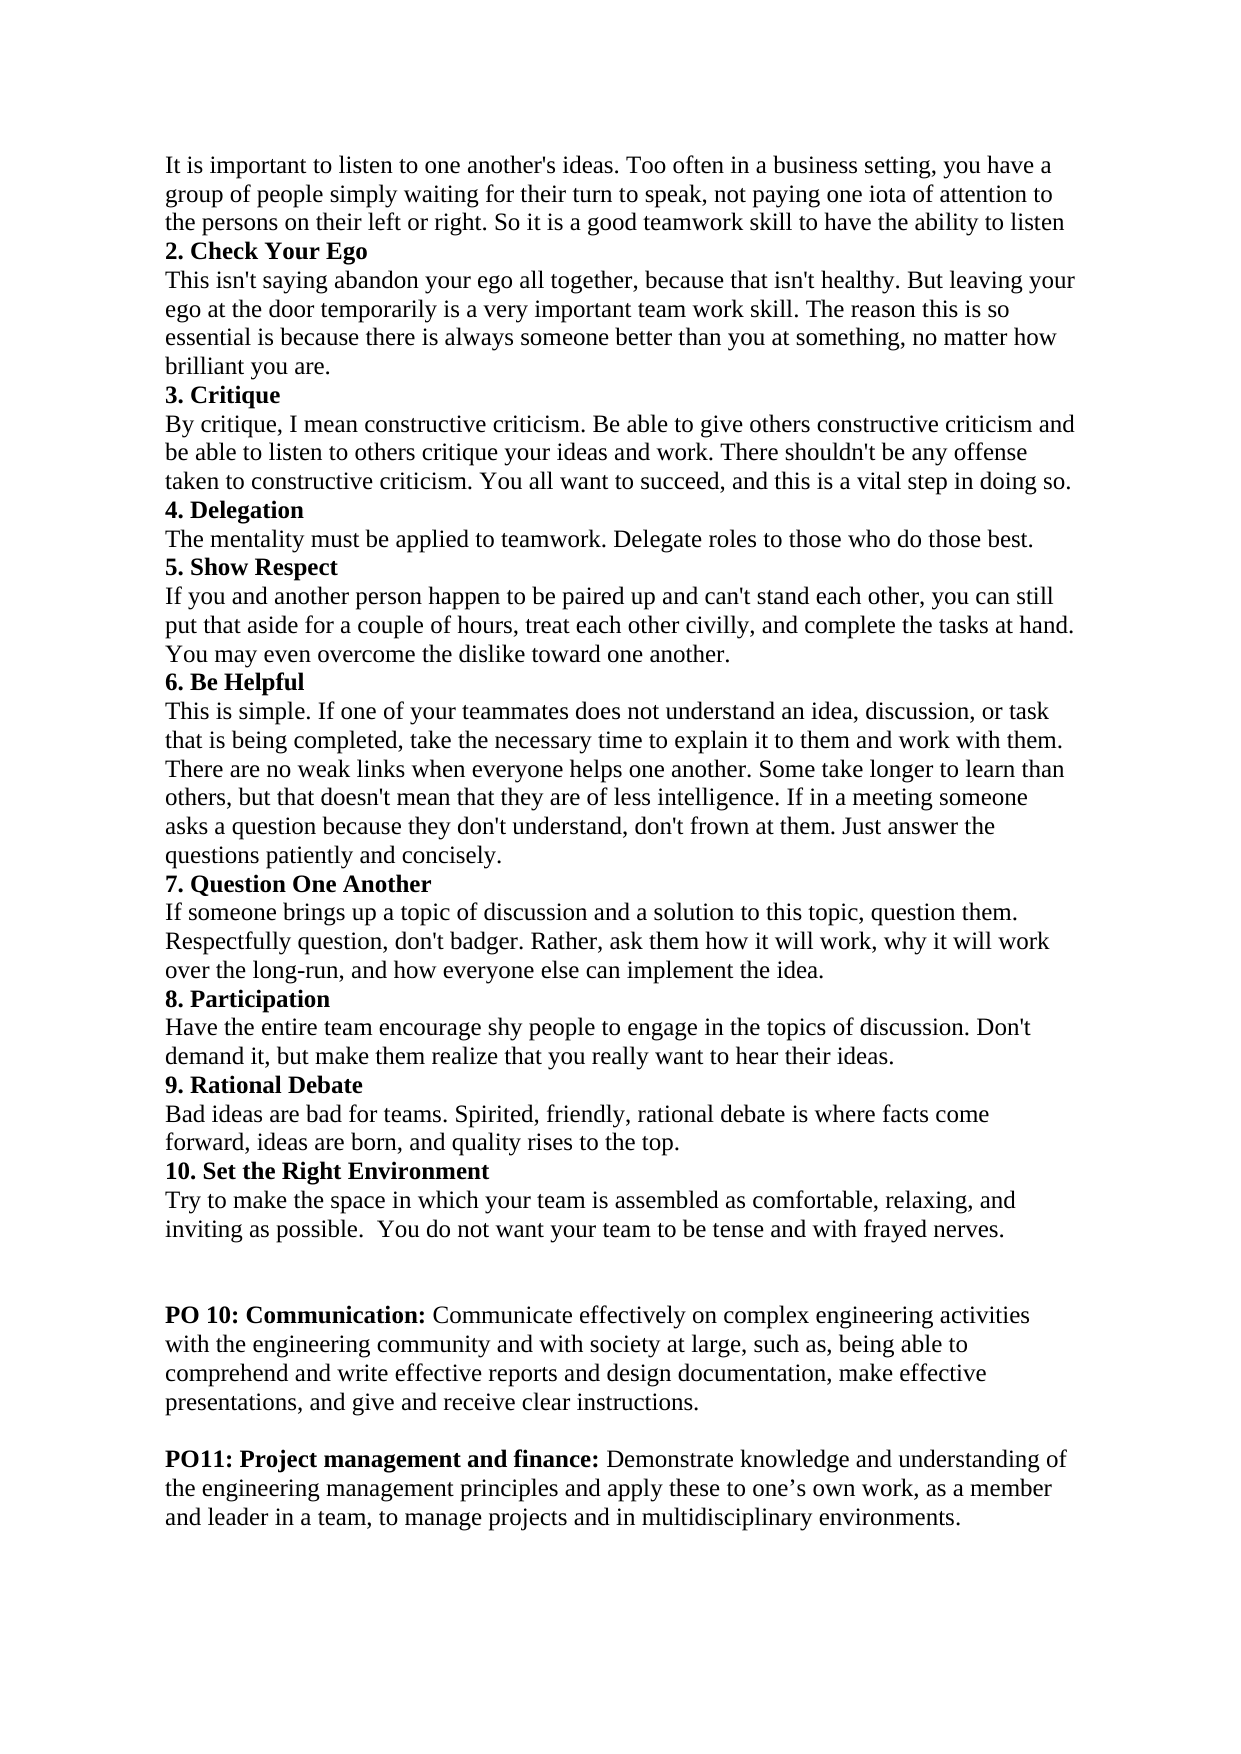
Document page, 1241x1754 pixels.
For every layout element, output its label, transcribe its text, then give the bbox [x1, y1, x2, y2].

text 8. Participation [165, 984, 1075, 1012]
text It is important to listen to one another's ideas. Too often in a business setting, you have a group of people simply waiting for their turn to speak, not paying one iota of attention to the persons on their left or right. So it is a good teamwork skill to have the ability to listen [165, 150, 1075, 236]
text Bad ideas are bad for teams. Spirited, friendly, rational debate is where facts come forward, ideas are born, and quality rises to the top. [165, 1099, 1075, 1156]
text If someone brings up a topic of discussion and a solution to this topic, question them. Respectfully question, don't badger. Rather, ask them how it will work, why it will work over the long-run, and how everyone else can implement the idea. [165, 897, 1075, 984]
text 4. Delegation [165, 495, 1075, 524]
text 10. Set the Right Environment [165, 1156, 1075, 1185]
text 6. Be Helpful [165, 667, 1075, 696]
text 2. Check Your Ego [165, 236, 1075, 265]
text Try to make the space in which your team is assembled as comfortable, relaxing, and inviting as possible. You do not want your team to be tense and with frayed nerves. [165, 1185, 1075, 1242]
text By critique, I mean constructive criticism. Be able to give others constructive criticism and be able to listen to others critique your ideas and work. There shouldn't be any offense taken to constructive criticism. You all want to succeed, and this is a vital step in doing so. [165, 409, 1075, 495]
text 7. Question One Another [165, 869, 1075, 897]
text If you and another person happen to be paired up and can't stand each other, you can still put that aside for a couple of hours, treat each other civilly, and complete the tasks at hand. You may even overcome the dislike toward one another. [165, 581, 1075, 667]
text This isn't saying abandon your ego all together, because that isn't healthy. But leaving your ego at the door temporarily is a very important team work skill. The reason this is so essential is because there is always someone better than you at something, no matter how brilliant you are. [165, 265, 1075, 380]
text Have the entire team encourage shy people to engage in the topics of discussion. Don't demand it, but make them realize that you really want to hear their ideas. [165, 1012, 1075, 1070]
text PO11: Project management and finance: Demonstrate knowledge and understanding of the engineering management principles and apply these to one’s own work, as a member and leader in a team, to manage projects and in multidisciplinary environments. [165, 1444, 1075, 1531]
text 9. Rational Debate [165, 1070, 1075, 1099]
text The mentality must be applied to teamwork. Delegate roles to those who do those best. [165, 524, 1075, 552]
text This is simple. If one of your teammates does not understand an idea, discussion, or task that is being completed, take the necessary time to explain it to them and work with them. There are no weak links when everyone helps one another. Some take longer to learn than others, but that doesn't mean that they are of less intelligence. If in a meeting someone asks a question because they don't understand, don't frown at them. Just answer the questions patiently and concisely. [165, 696, 1075, 869]
text 5. Show Respect [165, 552, 1075, 581]
text PO 10: Communication: Communicate effectively on complex engineering activities with the engineering community and with society at large, such as, being able to comprehend and write effective reports and design documentation, make effective presentations, and give and receive clear instructions. [165, 1300, 1075, 1415]
text 3. Critique [165, 380, 1075, 409]
